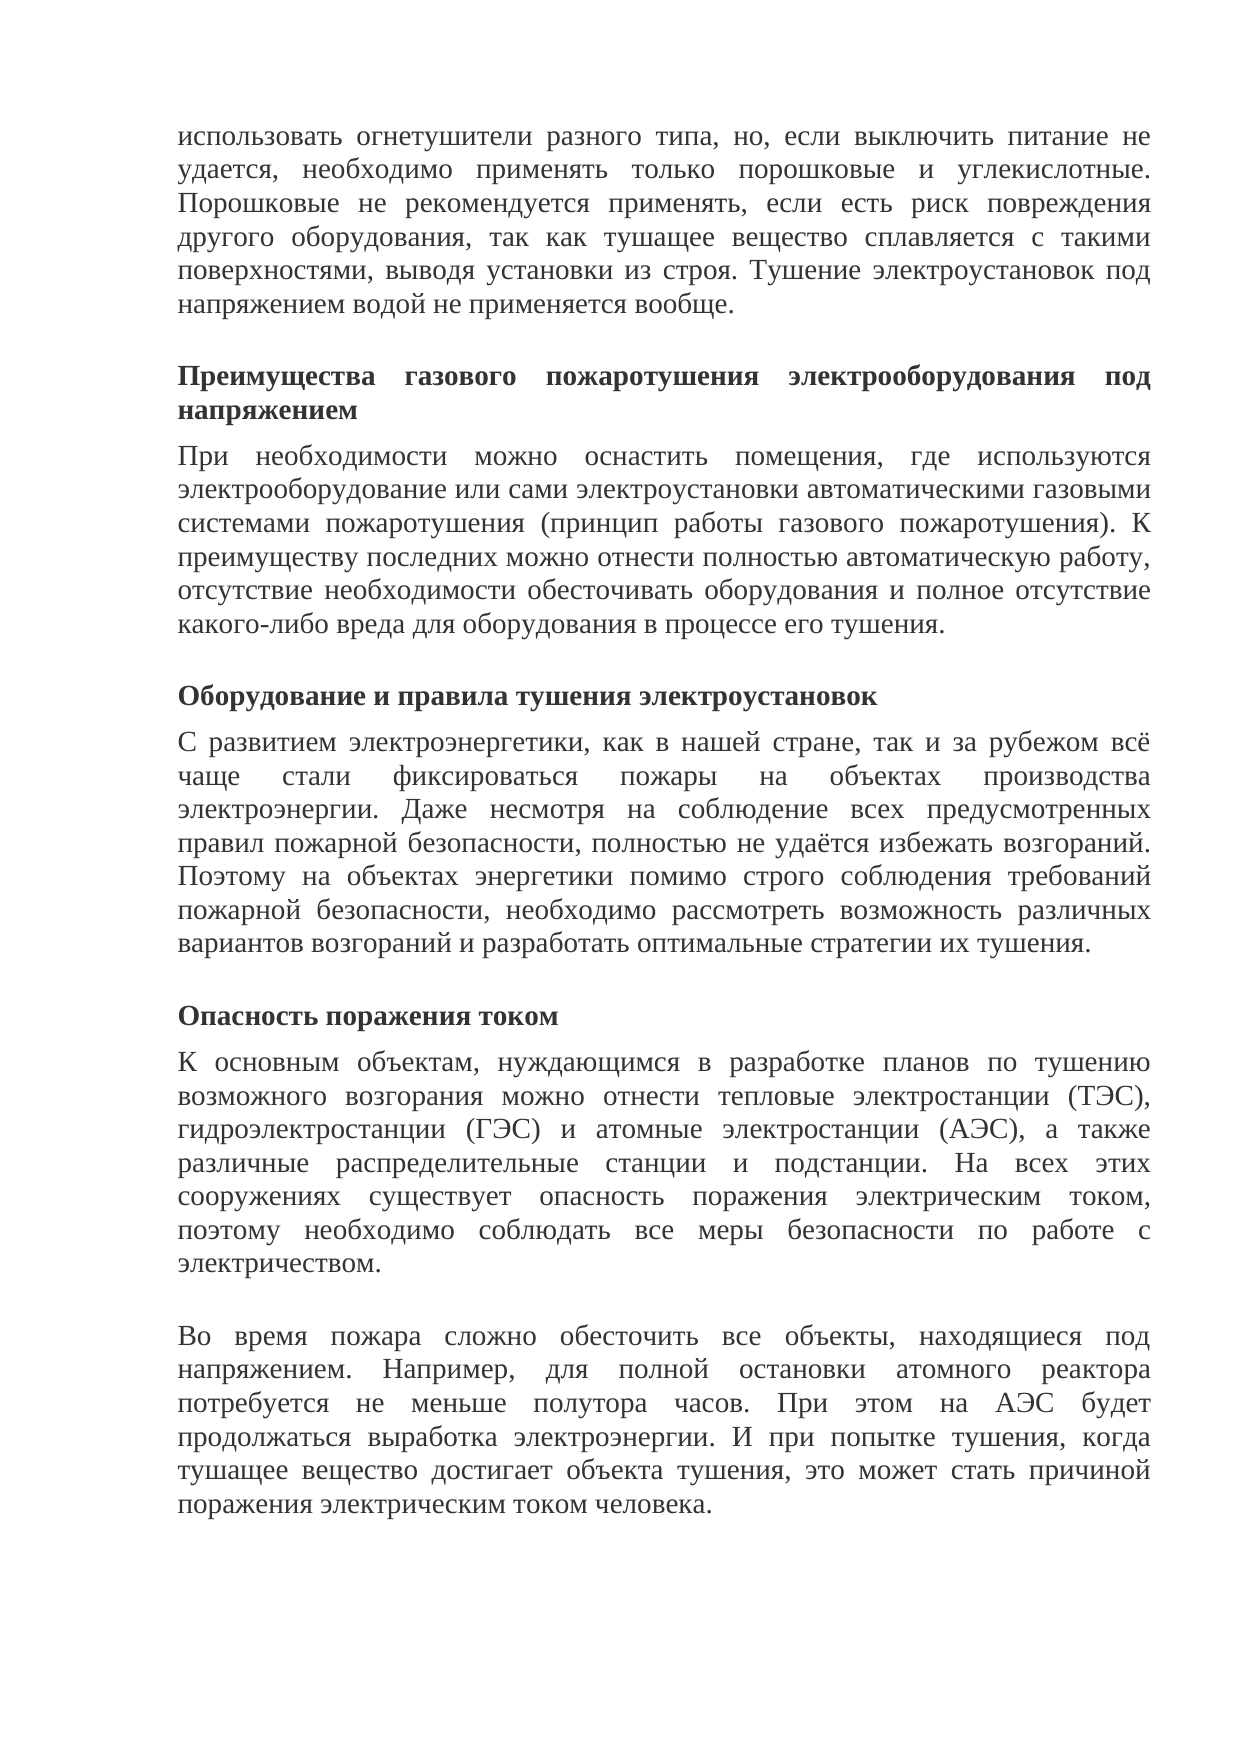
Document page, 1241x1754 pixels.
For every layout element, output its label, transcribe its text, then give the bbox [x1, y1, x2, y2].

text Оборудование и правила тушения электроустановок [177, 678, 1152, 712]
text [177, 118, 1152, 319]
text При необходимости можно оснастить помещения, где используются электрооборудование или сами электроустановки автоматическими газовыми системами пожаротушения (принцип работы газового пожаротушения). К преимуществу последних можно отнести полностью автоматическую работу, отсутствие необходимости обесточивать оборудования и полное отсутствие какого-либо вреда для оборудования в процессе его тушения. [177, 438, 1152, 639]
text Преимущества газового пожаротушения электрооборудования под напряжением [177, 358, 1152, 426]
text К основным объектам, нуждающимся в разработке планов по тушению возможного возгорания можно отнести тепловые электростанции (ТЭС), гидроэлектростанции (ГЭС) и атомные электростанции (АЭС), а также различные распределительные станции и подстанции. На всех этих сооружениях существует опасность поражения электрическим током, поэтому необходимо соблюдать все меры безопасности по работе с электричеством. [177, 1044, 1152, 1279]
text Опасность поражения током [177, 998, 1152, 1032]
text Во время пожара сложно обесточить все объекты, находящиеся под напряжением. Например, для полной остановки атомного реактора потребуется не меньше полутора часов. При этом на АЭС будет продолжаться выработка электроэнергии. И при попытке тушения, когда тушащее вещество достигает объекта тушения, это может стать причиной поражения электрическим током человека. [177, 1318, 1152, 1519]
text С развитием электроэнергетики, как в нашей стране, так и за рубежом всё чаще стали фиксироваться пожары на объектах производства электроэнергии. Даже несмотря на соблюдение всех предусмотренных правил пожарной безопасности, полностью не удаётся избежать возгораний. Поэтому на объектах энергетики помимо строго соблюдения требований пожарной безопасности, необходимо рассмотреть возможность различных вариантов возгораний и разработать оптимальные стратегии их тушения. [177, 724, 1152, 959]
